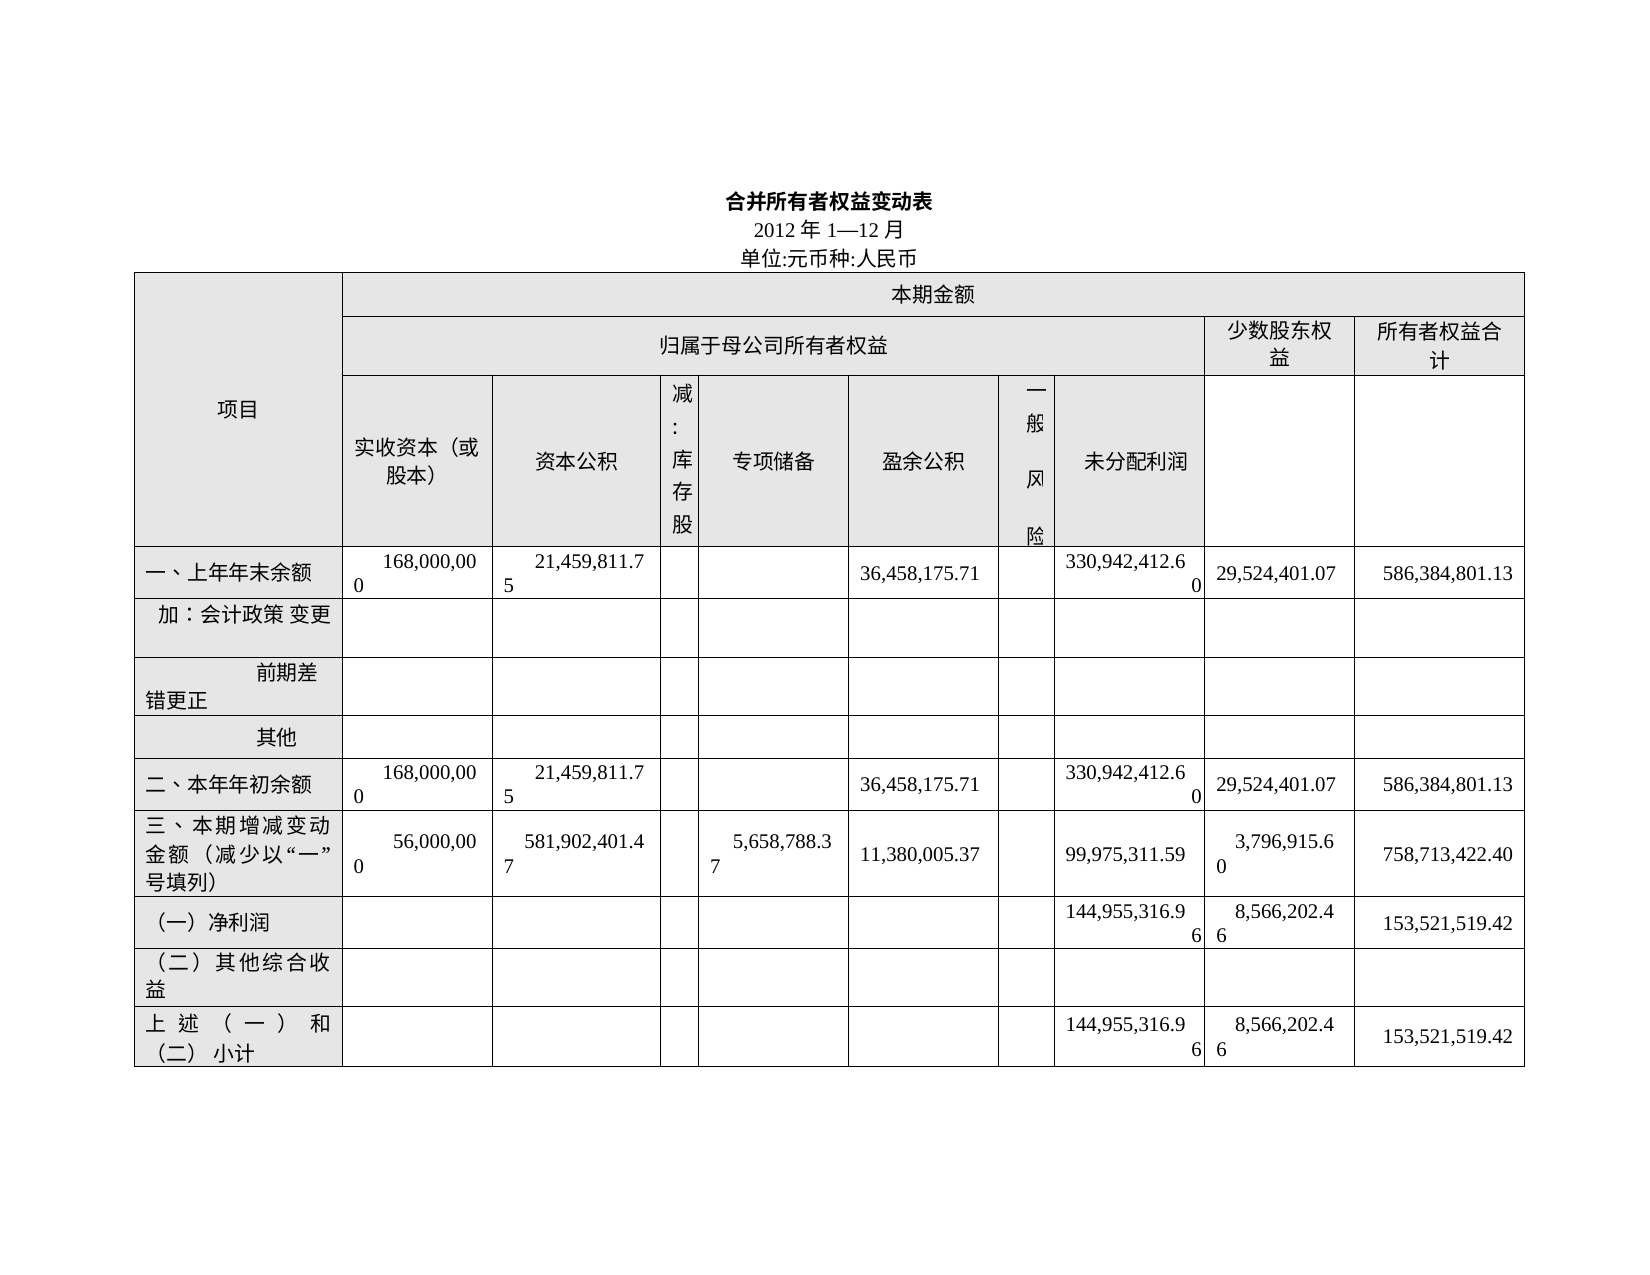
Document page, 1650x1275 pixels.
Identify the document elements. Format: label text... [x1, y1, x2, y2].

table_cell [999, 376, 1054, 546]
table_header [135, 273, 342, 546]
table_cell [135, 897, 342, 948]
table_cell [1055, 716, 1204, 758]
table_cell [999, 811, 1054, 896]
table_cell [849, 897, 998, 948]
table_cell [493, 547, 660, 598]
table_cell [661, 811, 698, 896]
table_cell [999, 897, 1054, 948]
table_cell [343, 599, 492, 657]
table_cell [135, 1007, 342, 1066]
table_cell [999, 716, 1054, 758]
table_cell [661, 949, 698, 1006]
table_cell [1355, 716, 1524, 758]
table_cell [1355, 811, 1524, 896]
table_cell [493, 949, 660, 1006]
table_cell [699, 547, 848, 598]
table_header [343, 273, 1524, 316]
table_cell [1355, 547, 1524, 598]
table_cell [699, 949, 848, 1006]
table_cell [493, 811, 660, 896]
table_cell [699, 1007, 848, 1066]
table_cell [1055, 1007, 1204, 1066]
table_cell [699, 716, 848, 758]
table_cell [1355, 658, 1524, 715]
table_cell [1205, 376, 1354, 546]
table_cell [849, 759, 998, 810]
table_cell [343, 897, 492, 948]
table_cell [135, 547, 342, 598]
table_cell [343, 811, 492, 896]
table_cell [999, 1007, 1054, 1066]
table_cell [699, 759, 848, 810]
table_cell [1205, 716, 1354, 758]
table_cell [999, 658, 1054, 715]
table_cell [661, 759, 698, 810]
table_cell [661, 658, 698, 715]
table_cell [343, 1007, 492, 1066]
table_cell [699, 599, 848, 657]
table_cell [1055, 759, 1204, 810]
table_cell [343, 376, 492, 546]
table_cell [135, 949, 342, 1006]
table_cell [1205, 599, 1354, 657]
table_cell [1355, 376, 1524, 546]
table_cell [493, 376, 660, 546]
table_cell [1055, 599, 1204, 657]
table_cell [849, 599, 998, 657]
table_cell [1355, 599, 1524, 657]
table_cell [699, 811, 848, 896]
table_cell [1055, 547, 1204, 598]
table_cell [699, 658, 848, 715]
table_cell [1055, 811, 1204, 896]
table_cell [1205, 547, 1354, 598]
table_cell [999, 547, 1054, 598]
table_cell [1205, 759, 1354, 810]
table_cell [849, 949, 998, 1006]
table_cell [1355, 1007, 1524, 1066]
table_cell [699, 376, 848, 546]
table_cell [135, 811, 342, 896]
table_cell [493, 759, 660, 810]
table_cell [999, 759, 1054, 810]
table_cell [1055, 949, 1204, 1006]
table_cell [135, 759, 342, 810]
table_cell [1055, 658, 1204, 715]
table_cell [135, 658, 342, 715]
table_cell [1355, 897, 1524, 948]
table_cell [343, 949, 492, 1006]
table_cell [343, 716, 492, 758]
text 2012 年 1—12 月 [134, 215, 1524, 244]
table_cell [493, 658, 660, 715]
text 单位:元币种:人民币 [134, 244, 1524, 272]
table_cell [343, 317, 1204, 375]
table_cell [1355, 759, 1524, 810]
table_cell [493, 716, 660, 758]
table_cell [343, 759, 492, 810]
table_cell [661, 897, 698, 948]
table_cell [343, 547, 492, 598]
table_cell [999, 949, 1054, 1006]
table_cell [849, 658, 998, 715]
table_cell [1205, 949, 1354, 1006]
subtitle 合并所有者权益变动表 [134, 187, 1524, 215]
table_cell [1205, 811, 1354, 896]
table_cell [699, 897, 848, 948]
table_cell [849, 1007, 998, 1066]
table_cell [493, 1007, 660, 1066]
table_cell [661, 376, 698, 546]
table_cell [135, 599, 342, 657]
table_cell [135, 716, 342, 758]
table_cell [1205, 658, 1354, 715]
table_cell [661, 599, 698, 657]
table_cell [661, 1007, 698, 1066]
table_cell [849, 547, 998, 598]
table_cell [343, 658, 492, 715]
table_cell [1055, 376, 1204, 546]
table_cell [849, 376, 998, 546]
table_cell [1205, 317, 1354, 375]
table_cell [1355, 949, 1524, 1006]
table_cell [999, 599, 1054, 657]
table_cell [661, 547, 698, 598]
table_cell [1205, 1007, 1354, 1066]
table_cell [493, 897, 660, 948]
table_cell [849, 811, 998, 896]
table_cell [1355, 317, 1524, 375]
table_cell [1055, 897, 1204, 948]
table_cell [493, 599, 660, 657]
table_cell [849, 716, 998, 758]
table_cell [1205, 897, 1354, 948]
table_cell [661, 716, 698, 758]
